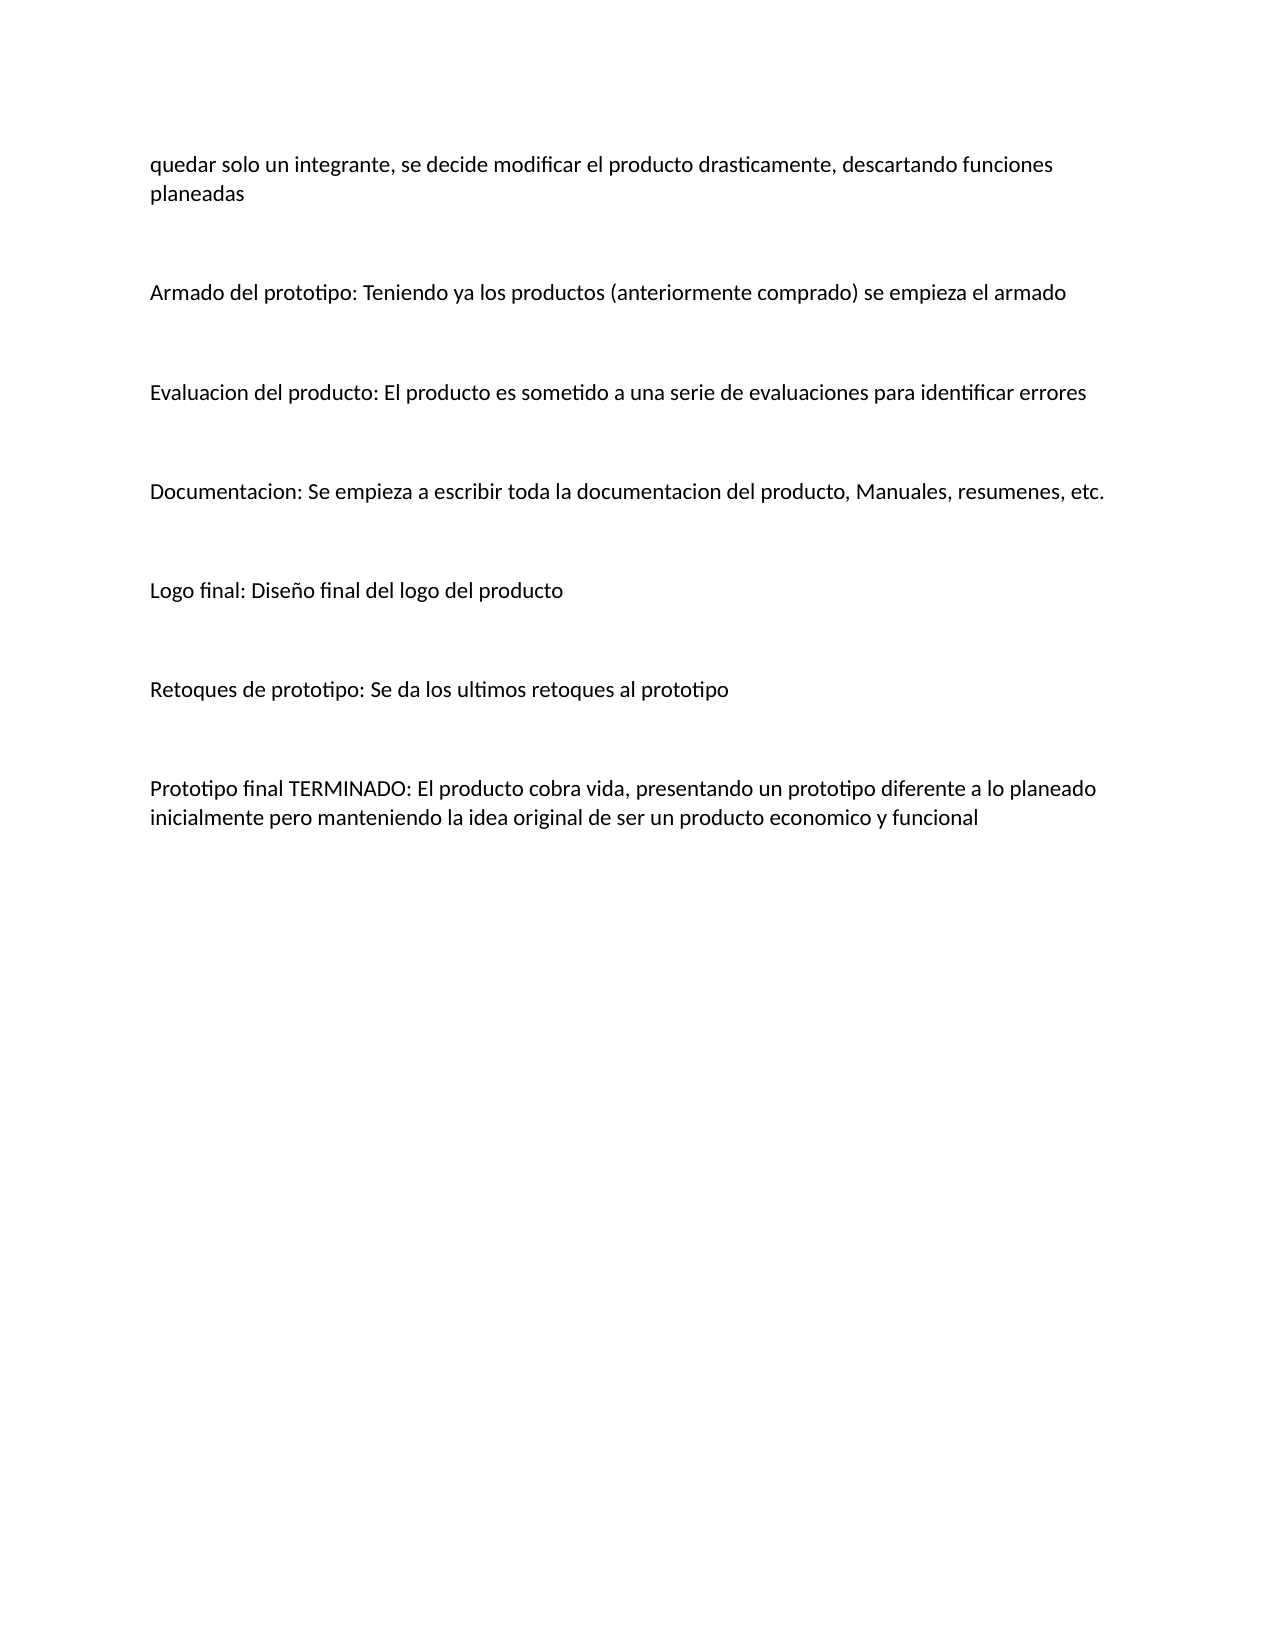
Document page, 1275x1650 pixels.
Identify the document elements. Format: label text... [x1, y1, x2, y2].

text Armado del prototipo: Teniendo ya los productos (anteriormente comprado) se empieza el armado [150, 278, 1125, 307]
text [150, 150, 1125, 207]
text Logo final: Diseño final del logo del producto [150, 575, 1125, 604]
text Documentacion: Se empieza a escribir toda la documentacion del producto, Manuales, resumenes, etc. [150, 476, 1125, 505]
text Evaluacion del producto: El producto es sometido a una serie de evaluaciones para identificar errores [150, 377, 1125, 406]
text Prototipo final TERMINADO: El producto cobra vida, presentando un prototipo diferente a lo planeado inicialmente pero manteniendo la idea original de ser un producto economico y funcional [150, 774, 1125, 831]
text Retoques de prototipo: Se da los ultimos retoques al prototipo [150, 674, 1125, 703]
